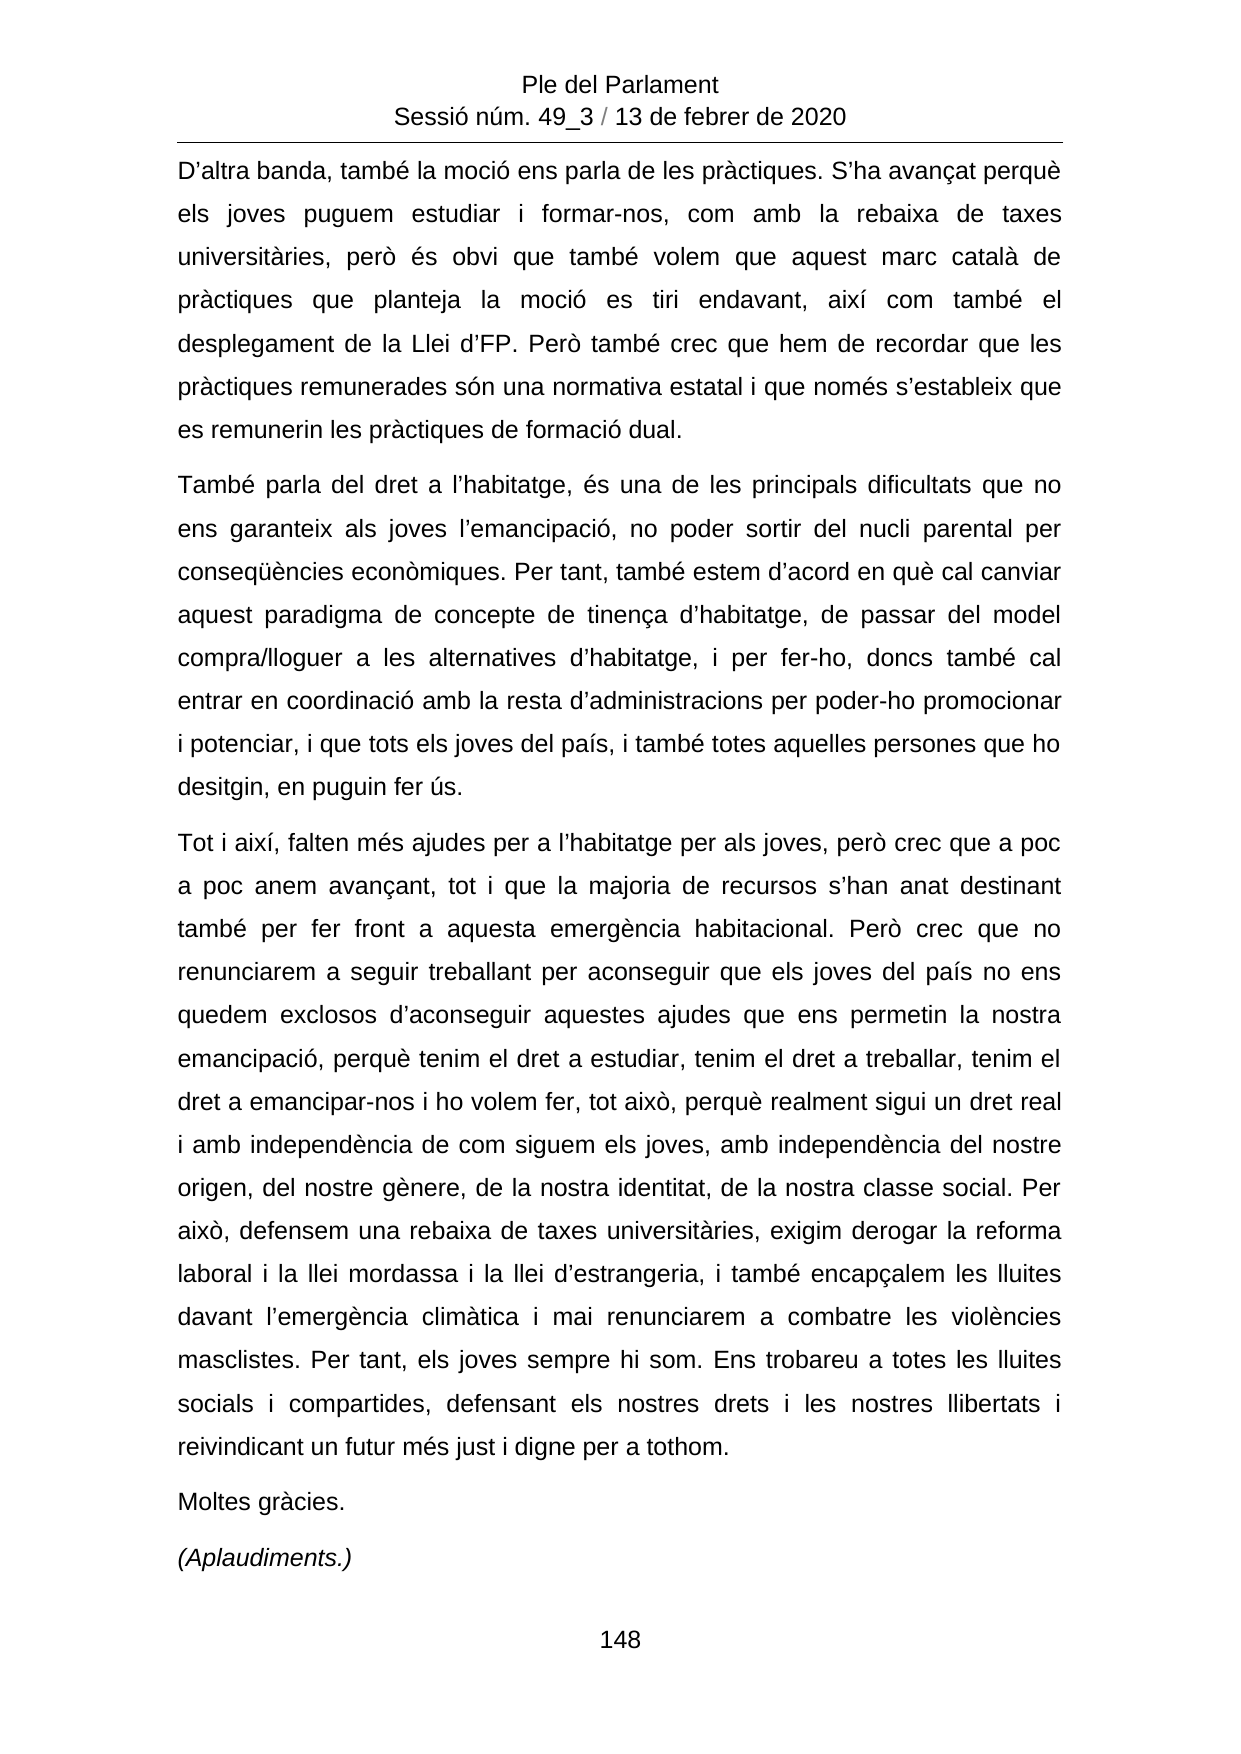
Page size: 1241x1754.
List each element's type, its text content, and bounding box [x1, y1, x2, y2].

text També parla del dret a l’habitatge, és una de les principals dificultats que no ens garanteix als joves l’emancipació, no poder sortir del nucli parental per conseqüències econòmiques. Per tant, també estem d’acord en què cal canviar aquest paradigma de concepte de tinença d’habitatge, de passar del model compra/lloguer a les alternatives d’habitatge, i per fer-ho, doncs també cal entrar en coordinació amb la resta d’administracions per poder-ho promocionar i potenciar, i que tots els joves del país, i també totes aquelles persones que ho desitgin, en puguin fer ús. [177, 470, 1063, 801]
text Tot i així, falten més ajudes per a l’habitatge per als joves, però crec que a poc a poc anem avançant, tot i que la majoria de recursos s’han anat destinant també per fer front a aquesta emergència habitacional. Però crec que no renunciarem a seguir treballant per aconseguir que els joves del país no ens quedem exclosos d’aconseguir aquestes ajudes que ens permetin la nostra emancipació, perquè tenim el dret a estudiar, tenim el dret a treballar, tenim el dret a emancipar-nos i ho volem fer, tot això, perquè realment sigui un dret real i amb independència de com siguem els joves, amb independència del nostre origen, del nostre gènere, de la nostra identitat, de la nostra classe social. Per això, defensem una rebaixa de taxes universitàries, exigim derogar la reforma laboral i la llei mordassa i la llei d’estrangeria, i també encapçalem les lluites davant l’emergència climàtica i mai renunciarem a combatre les violències masclistes. Per tant, els joves sempre hi som. Ens trobareu a totes les lluites socials i compartides, defensant els nostres drets i les nostres llibertats i reivindicant un futur més just i digne per a tothom. [177, 828, 1063, 1460]
text (Aplaudiments.) [177, 1543, 1063, 1572]
text D’altra banda, també la moció ens parla de les pràctiques. S’ha avançat perquè els joves puguem estudiar i formar-nos, com amb la rebaixa de taxes universitàries, però és obvi que també volem que aquest marc català de pràctiques que planteja la moció es tiri endavant, així com també el desplegament de la Llei d’FP. Però també crec que hem de recordar que les pràctiques remunerades són una normativa estatal i que només s’estableix que es remunerin les pràctiques de formació dual. [177, 156, 1063, 443]
text Moltes gràcies. [177, 1487, 1063, 1516]
